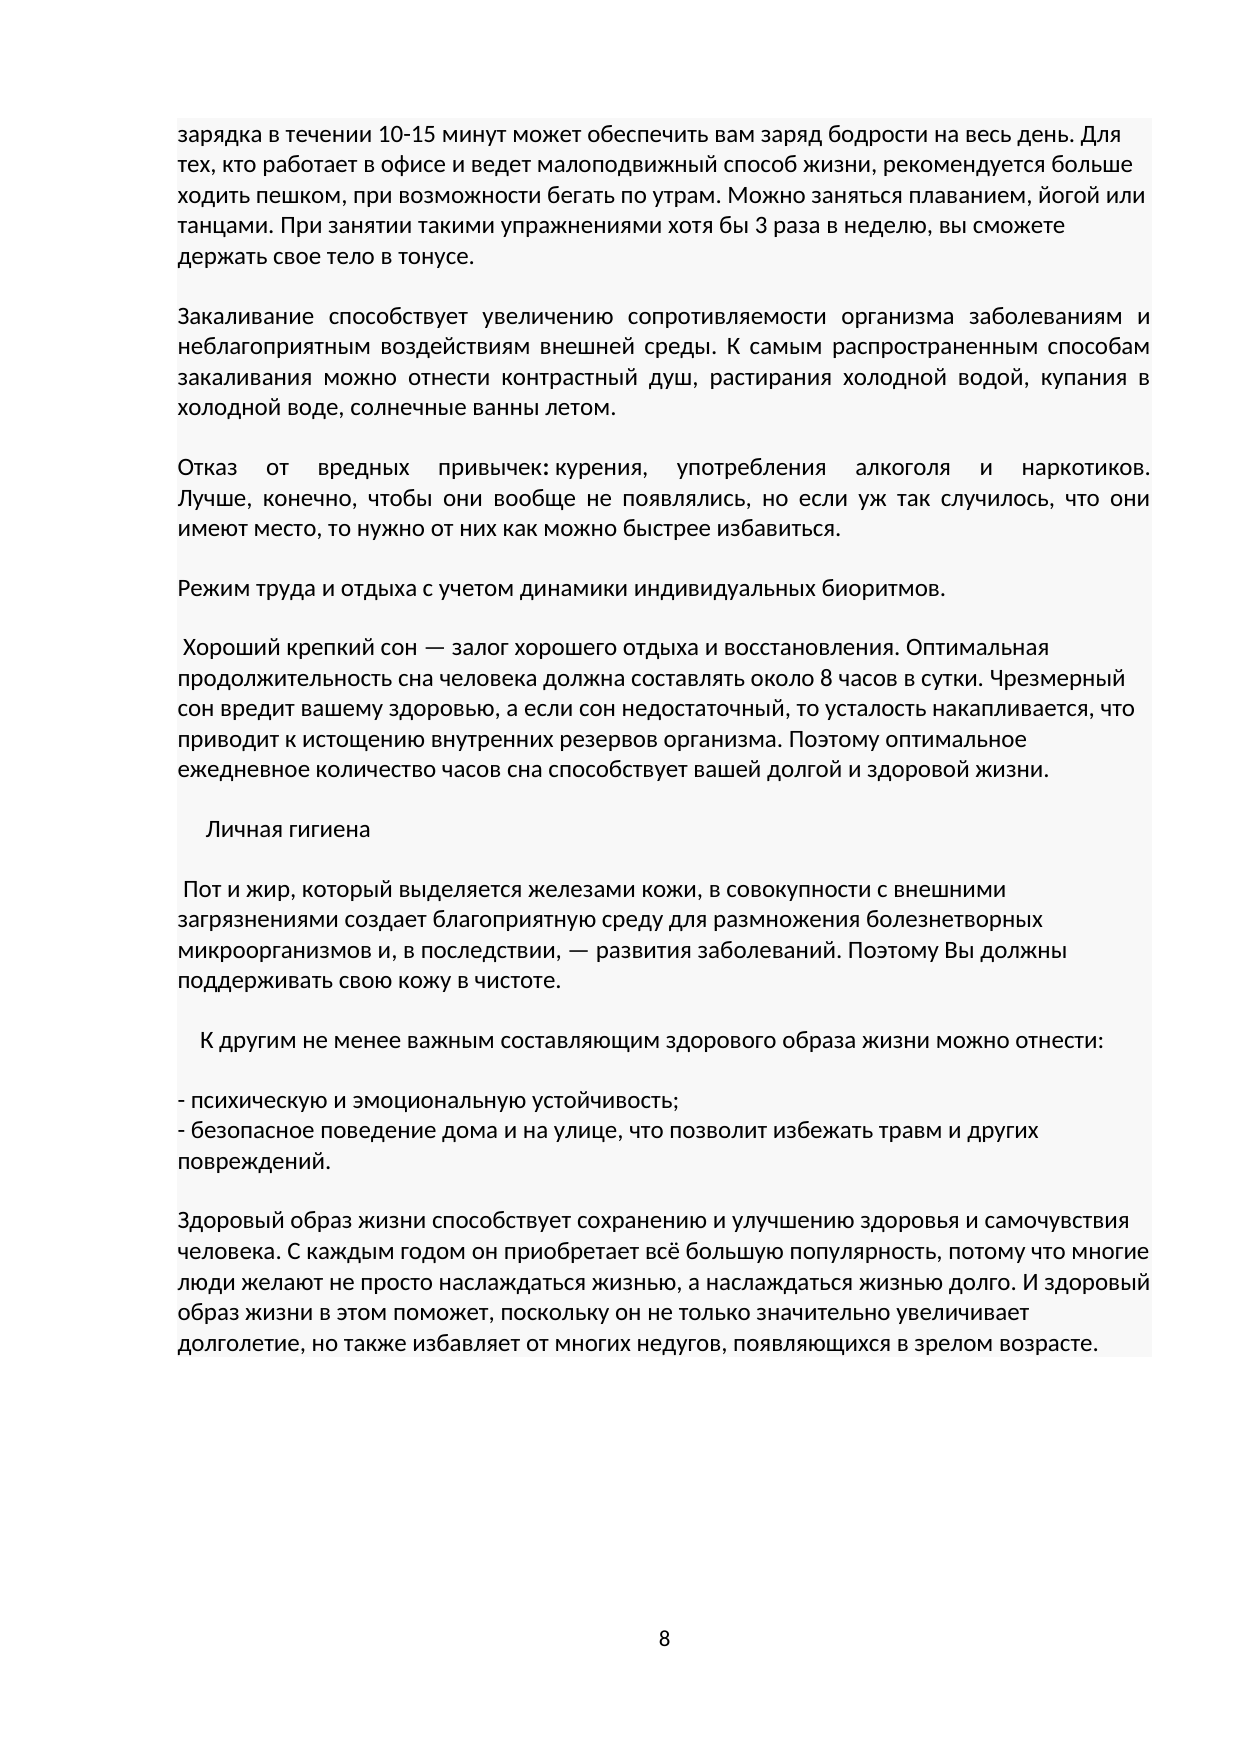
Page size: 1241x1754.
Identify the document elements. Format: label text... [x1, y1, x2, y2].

text К другим не менее важным составляющим здорового образа жизни можно отнести: [177, 1024, 1152, 1055]
text Отказ от вредных привычек: курения, употребления алкоголя и наркотиков. Лучше, конечно, чтобы они вообще не появлялись, но если уж так случилось, что они имеют место, то нужно от них как можно быстрее избавиться. [177, 451, 1152, 543]
text Режим труда и отдыха с учетом динамики индивидуальных биоритмов. [177, 572, 1152, 602]
text - психическую и эмоциональную устойчивость; - безопасное поведение дома и на улице, что позволит избежать травм и других повреждений. [177, 1084, 1152, 1176]
text Хороший крепкий сон — залог хорошего отдыха и восстановления. Оптимальная продолжительность сна человека должна составлять около 8 часов в сутки. Чрезмерный сон вредит вашему здоровью, а если сон недостаточный, то усталость накапливается, что приводит к истощению внутренних резервов организма. Поэтому оптимальное ежедневное количество часов сна способствует вашей долгой и здоровой жизни. [177, 632, 1152, 784]
text Здоровый образ жизни способствует сохранению и улучшению здоровья и самочувствия человека. С каждым годом он приобретает всё большую популярность, потому что многие люди желают не просто наслаждаться жизнью, а наслаждаться жизнью долго. И здоровый образ жизни в этом поможет, поскольку он не только значительно увеличивает долголетие, но также избавляет от многих недугов, появляющихся в зрелом возрасте. [177, 1205, 1152, 1357]
text Закаливание способствует увеличению сопротивляемости организма заболеваниям и неблагоприятным воздействиям внешней среды. К самым распространенным способам закаливания можно отнести контрастный душ, растирания холодной водой, купания в холодной воде, солнечные ванны летом. [177, 300, 1152, 422]
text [177, 118, 1152, 271]
text Личная гигиена [177, 813, 1152, 844]
text Пот и жир, который выделяется железами кожи, в совокупности с внешними загрязнениями создает благоприятную среду для размножения болезнетворных микроорганизмов и, в последствии, — развития заболеваний. Поэтому Вы должны поддерживать свою кожу в чистоте. [177, 873, 1152, 995]
